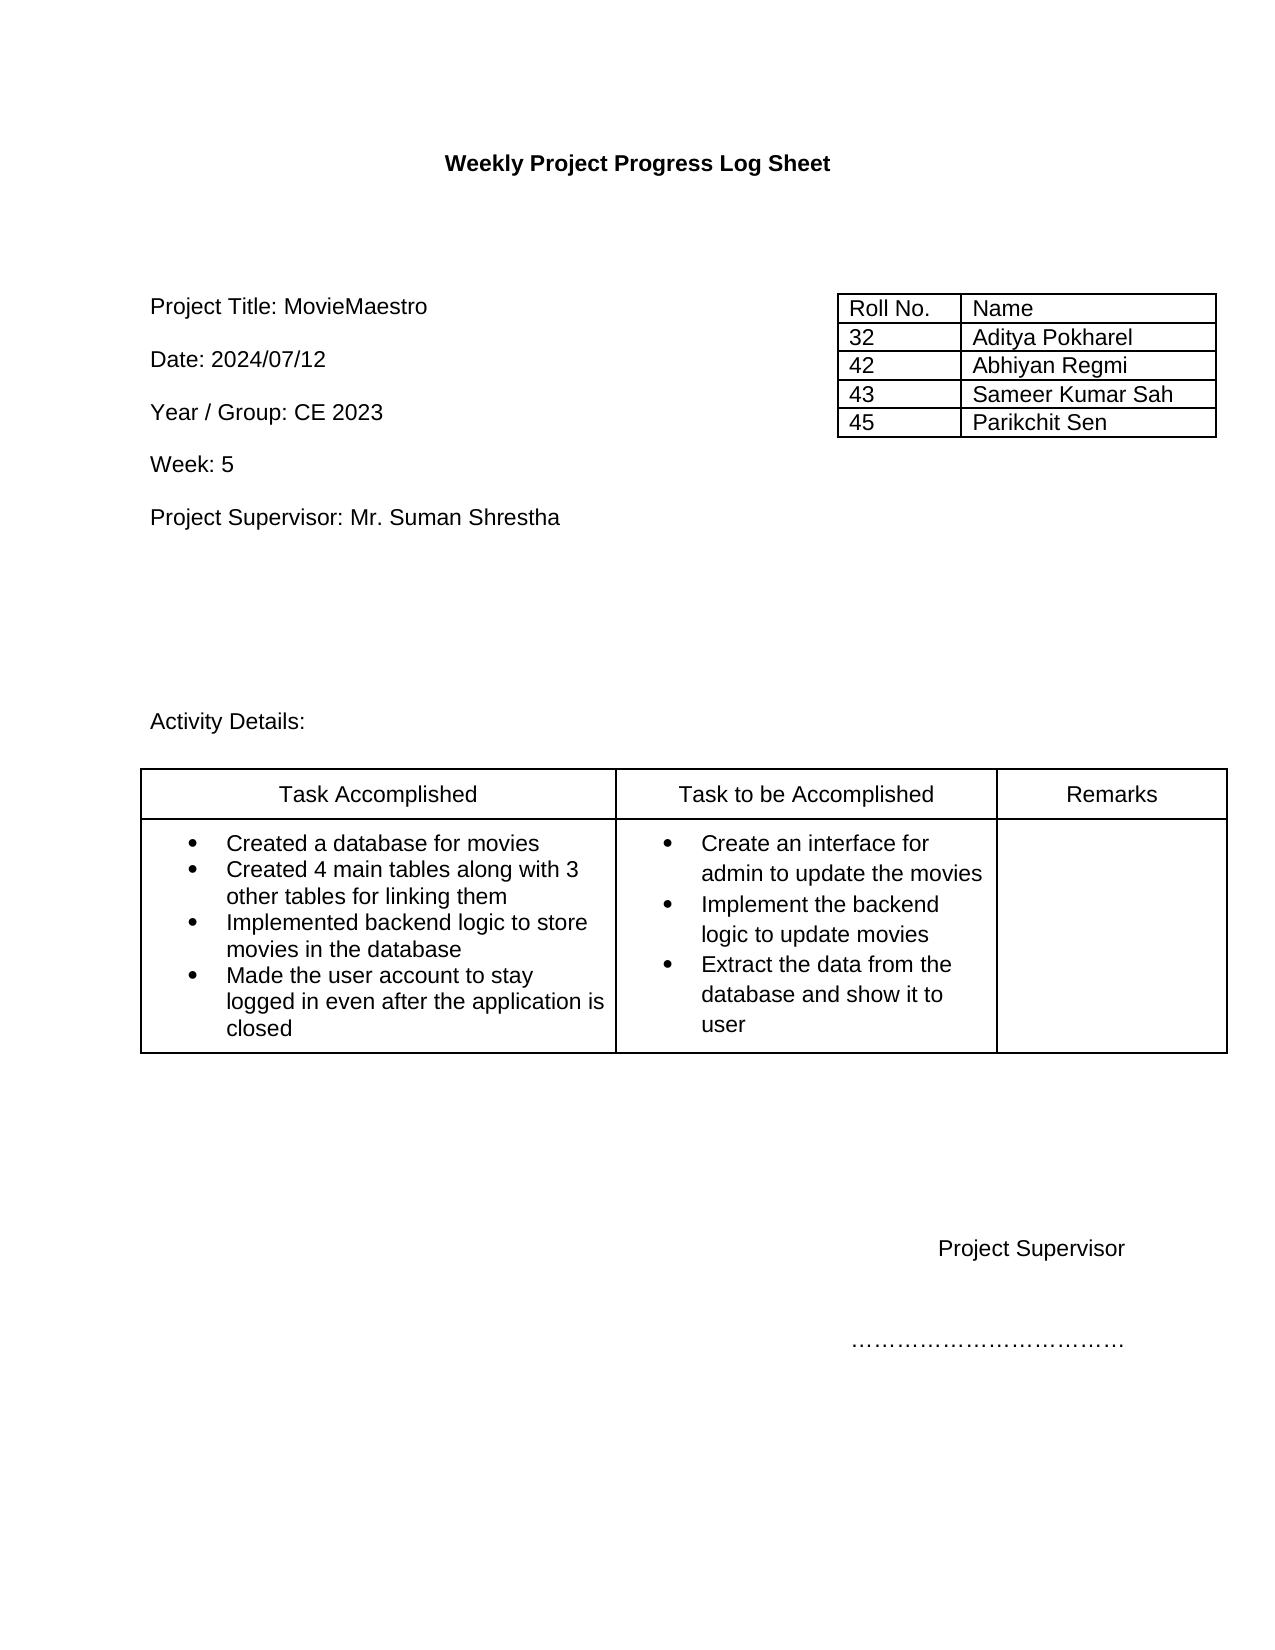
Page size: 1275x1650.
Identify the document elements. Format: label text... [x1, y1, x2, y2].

text Activity Details: [150, 708, 1125, 734]
table_cell Aditya Pokharel [962, 324, 1215, 350]
text Week: 5 [150, 451, 1125, 478]
table_header Task to be Accomplished [617, 770, 996, 818]
table_header Task Accomplished [142, 770, 615, 818]
text Project Supervisor: Mr. Suman Shrestha [150, 504, 1125, 557]
table_header Roll No. [839, 295, 960, 322]
table_cell 32 [839, 324, 960, 350]
table_header Remarks [998, 770, 1226, 818]
table_cell Create an interface for admin to update the movies Implement the backend logic to update movies Extract the data from the database and show it to user [617, 820, 996, 1052]
text Year / Group: CE 2023 [150, 399, 837, 425]
table_cell [998, 820, 1226, 1052]
table_cell Abhiyan Regmi [962, 352, 1215, 379]
text Date: 2024/07/12 [150, 346, 837, 372]
text Project Supervisor [150, 1235, 1125, 1262]
table_cell 42 [839, 352, 960, 379]
text Weekly Project Progress Log Sheet [150, 150, 1125, 176]
table_header Name [962, 295, 1215, 322]
table_cell Created a database for movies Created 4 main tables along with 3 other tables for linking them Implemented backend logic to store movies in the database Made the user account to stay logged in even after the application is closed [142, 820, 615, 1052]
table_cell 43 [839, 381, 960, 407]
text ……………………………… [150, 1326, 1125, 1352]
table_cell Parikchit Sen [962, 409, 1215, 436]
table_cell Sameer Kumar Sah [962, 381, 1215, 407]
table_cell 45 [839, 409, 960, 436]
text Project Title: MovieMaestro [150, 293, 837, 320]
